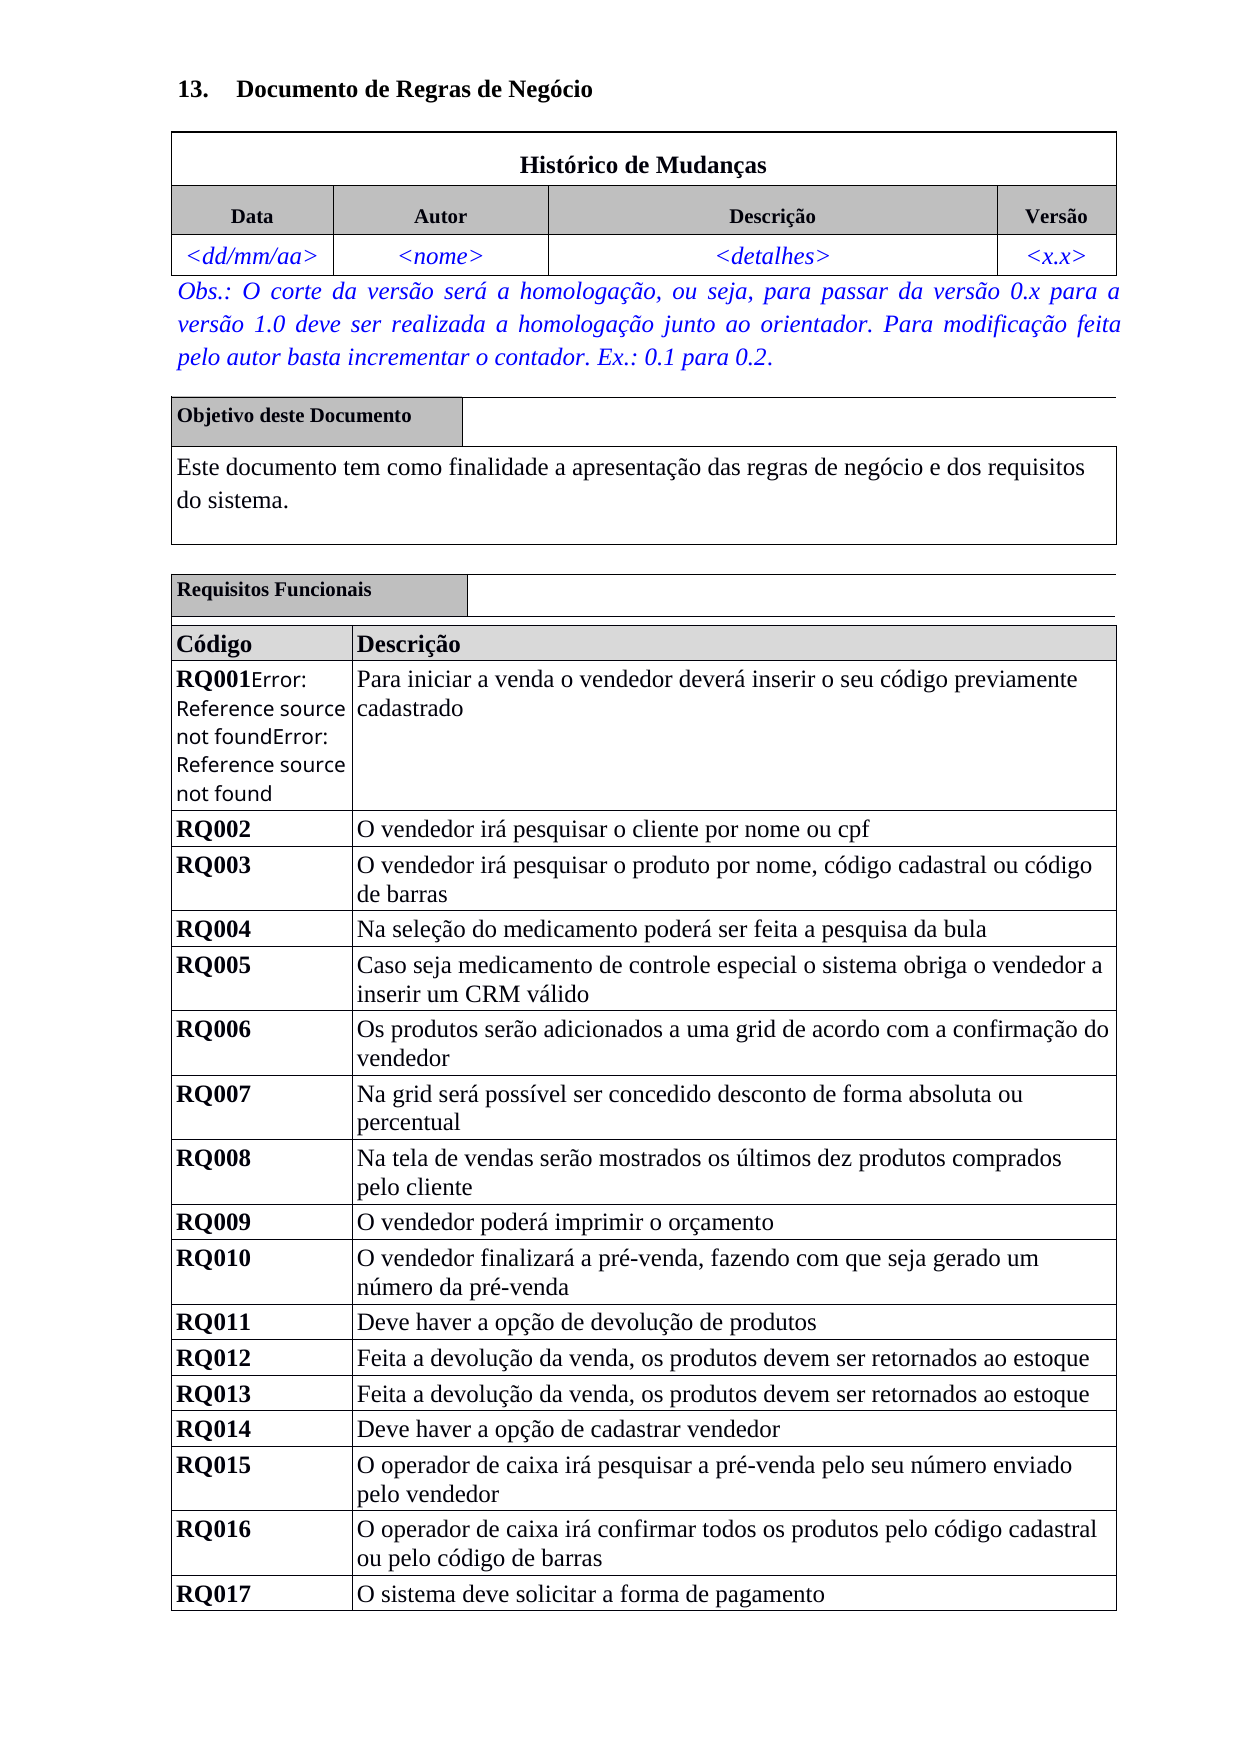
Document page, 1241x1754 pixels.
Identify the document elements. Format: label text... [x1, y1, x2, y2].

table_cell Este documento tem como finalidade a apresentação das regras de negócio e dos requisitos do sistema. [172, 447, 1116, 544]
table_cell Feita a devolução da venda, os produtos devem ser retornados ao estoque [353, 1376, 1116, 1410]
table_cell Código [172, 626, 352, 660]
table_cell RQ007 [172, 1076, 352, 1139]
table_cell RQ016 [172, 1511, 352, 1575]
table_header Histórico de Mudanças [172, 133, 1116, 185]
table_cell RQ010 [172, 1240, 352, 1303]
table_header Objetivo deste Documento [172, 398, 462, 446]
table_cell RQ006 [172, 1011, 352, 1075]
table_cell RQ005 [172, 947, 352, 1010]
table_cell Deve haver a opção de cadastrar vendedor [353, 1411, 1116, 1446]
table_cell Data [172, 186, 333, 234]
text Obs.: O corte da versão será a homologação, ou seja, para passar da versão 0.x para a versão 1.0 deve ser realizada a homologação junto ao orientador. Para modificação feita pelo autor basta incrementar o contador. Ex.: 0.1 para 0.2. [177, 276, 1122, 371]
table_cell RQ015 [172, 1447, 352, 1510]
table_cell Na seleção do medicamento poderá ser feita a pesquisa da bula [353, 911, 1116, 946]
table_cell Descrição [549, 186, 997, 234]
subtitle Documento de Regras de Negócio [177, 74, 1122, 103]
table_cell <x.x> [998, 235, 1116, 275]
table_cell RQ017 [172, 1576, 352, 1610]
table_cell Os produtos serão adicionados a uma grid de acordo com a confirmação do vendedor [353, 1011, 1116, 1075]
table_cell Feita a devolução da venda, os produtos devem ser retornados ao estoque [353, 1340, 1116, 1375]
table_cell Na grid será possível ser concedido desconto de forma absoluta ou percentual [353, 1076, 1116, 1139]
table_cell RQ011 [172, 1305, 352, 1339]
table_cell [172, 616, 1116, 625]
table_cell RQ002 [172, 811, 352, 846]
table_cell <dd/mm/aa> [172, 235, 333, 275]
table_cell O sistema deve solicitar a forma de pagamento [353, 1576, 1116, 1610]
table_header Requisitos Funcionais [172, 575, 467, 616]
table_cell <detalhes> [549, 235, 997, 275]
table_header [468, 575, 1116, 616]
table_cell Descrição [353, 626, 1116, 660]
table_cell O operador de caixa irá confirmar todos os produtos pelo código cadastral ou pelo código de barras [353, 1511, 1116, 1575]
table_cell Deve haver a opção de devolução de produtos [353, 1305, 1116, 1339]
table_cell <nome> [334, 235, 548, 275]
table_cell RQ008 [172, 1140, 352, 1203]
table_cell O operador de caixa irá pesquisar a pré-venda pelo seu número enviado pelo vendedor [353, 1447, 1116, 1510]
table_cell RQ009 [172, 1205, 352, 1239]
table_cell O vendedor irá pesquisar o cliente por nome ou cpf [353, 811, 1116, 846]
table_cell O vendedor poderá imprimir o orçamento [353, 1205, 1116, 1239]
table_cell O vendedor finalizará a pré-venda, fazendo com que seja gerado um número da pré-venda [353, 1240, 1116, 1303]
table_cell Na tela de vendas serão mostrados os últimos dez produtos comprados pelo cliente [353, 1140, 1116, 1203]
table_cell RQ014 [172, 1411, 352, 1446]
table_cell Versão [998, 186, 1116, 234]
table_cell Autor [334, 186, 548, 234]
table_cell Para iniciar a venda o vendedor deverá inserir o seu código previamente cadastrado [353, 661, 1116, 810]
table_header [463, 398, 1116, 446]
table_cell O vendedor irá pesquisar o produto por nome, código cadastral ou código de barras [353, 847, 1116, 910]
table_cell RQ013 [172, 1376, 352, 1410]
table_cell RQ003 [172, 847, 352, 910]
table_cell Caso seja medicamento de controle especial o sistema obriga o vendedor a inserir um CRM válido [353, 947, 1116, 1010]
table_cell RQ012 [172, 1340, 352, 1375]
table_cell RQ004 [172, 911, 352, 946]
